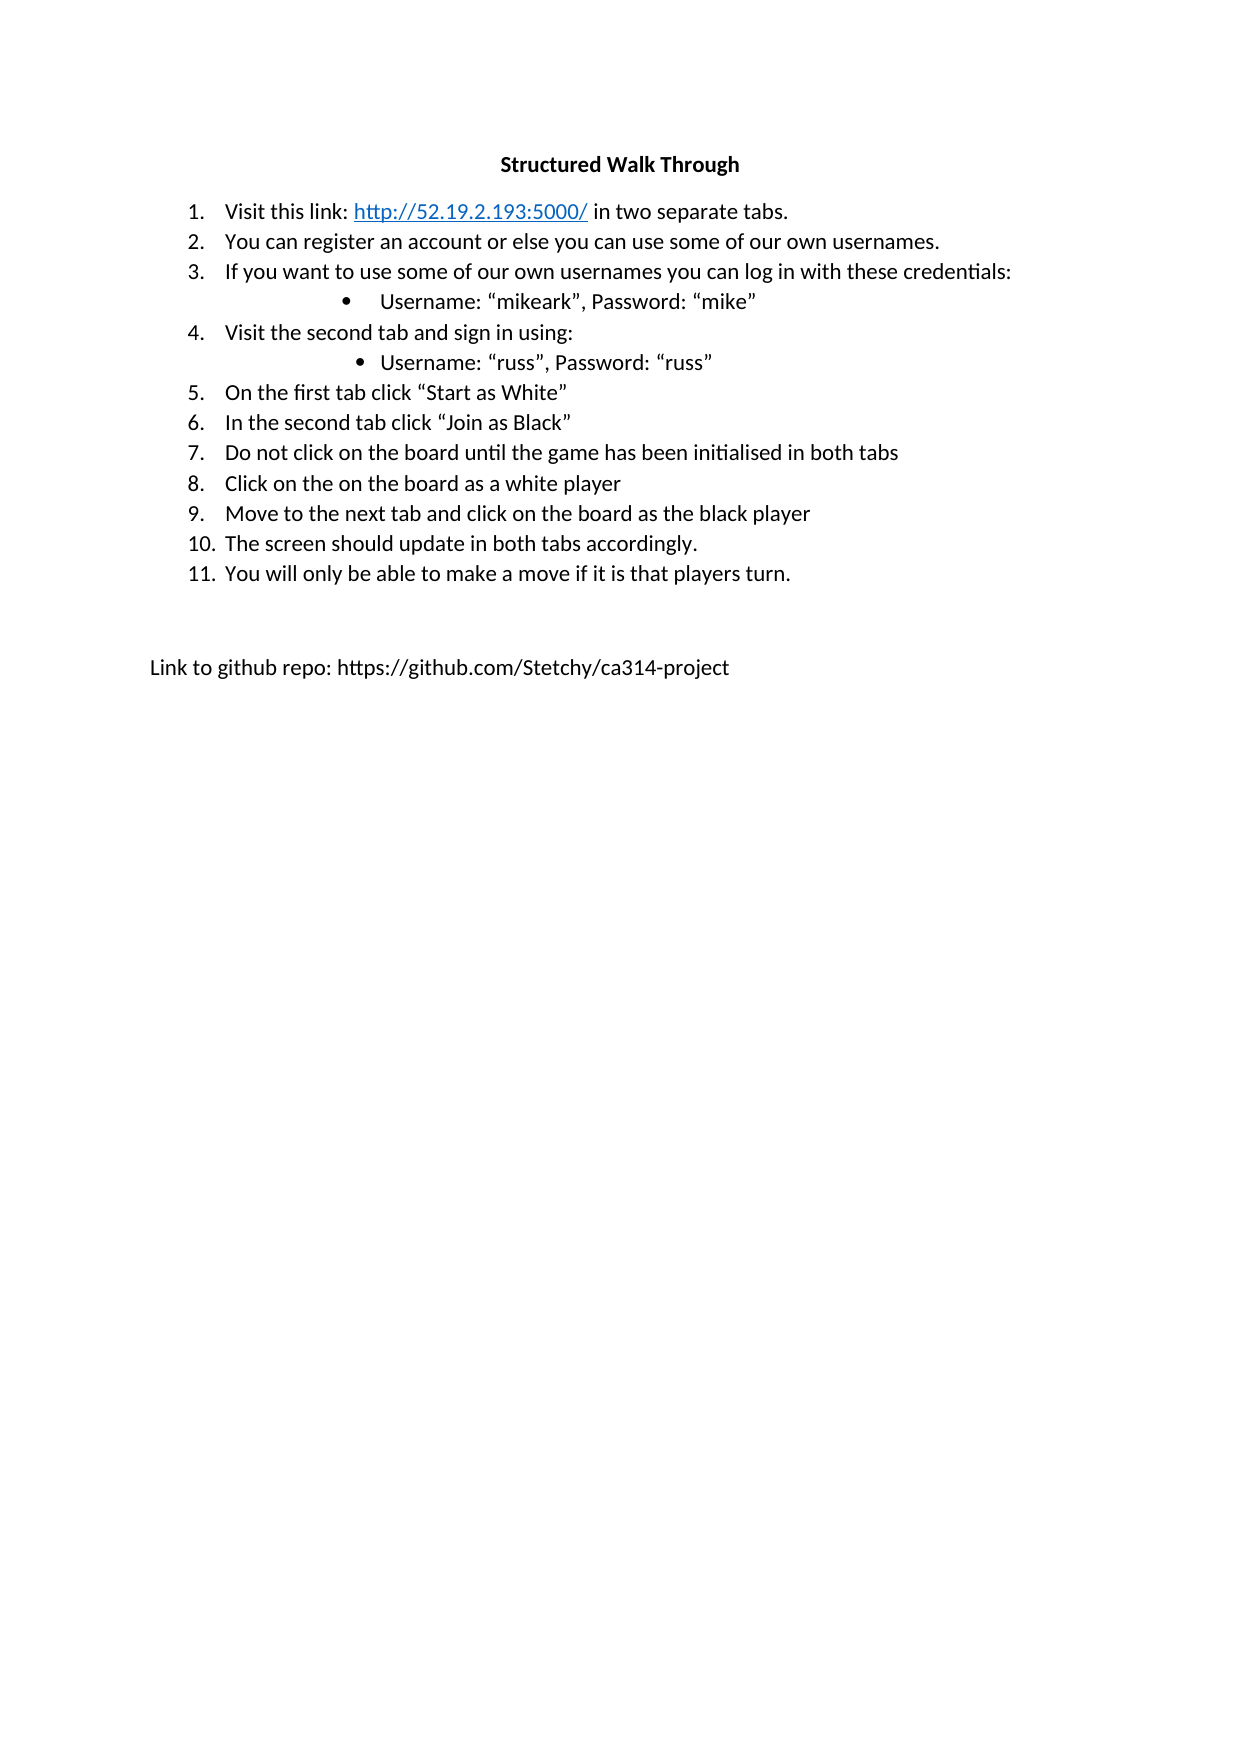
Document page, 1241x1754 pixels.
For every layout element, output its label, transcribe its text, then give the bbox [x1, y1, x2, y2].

list Username: “mikeark”, Password: “mike” [342, 287, 1090, 316]
list If you want to use some of our own usernames you can log in with these credentials: [187, 257, 1090, 285]
list You will only be able to make a move if it is that players turn. [187, 559, 1090, 587]
list Do not click on the board until the game has been initialised in both tabs [187, 438, 1090, 467]
list You can register an account or else you can use some of our own usernames. [187, 227, 1090, 255]
list Visit the second tab and sign in using: [187, 318, 1090, 346]
list Visit this link: http://52.19.2.193:5000/ in two separate tabs. [187, 197, 1090, 225]
text Structured Walk Through [150, 150, 1090, 178]
list Click on the on the board as a white player [187, 469, 1090, 497]
list Username: “russ”, Password: “russ” [356, 348, 1090, 376]
text Link to github repo: https://github.com/Stetchy/ca314-project [150, 653, 1090, 681]
list The screen should update in both tabs accordingly. [187, 529, 1090, 557]
list In the second tab click “Join as Black” [187, 408, 1090, 436]
list Move to the next tab and click on the board as the black player [187, 499, 1090, 527]
list On the first tab click “Start as White” [187, 378, 1090, 406]
